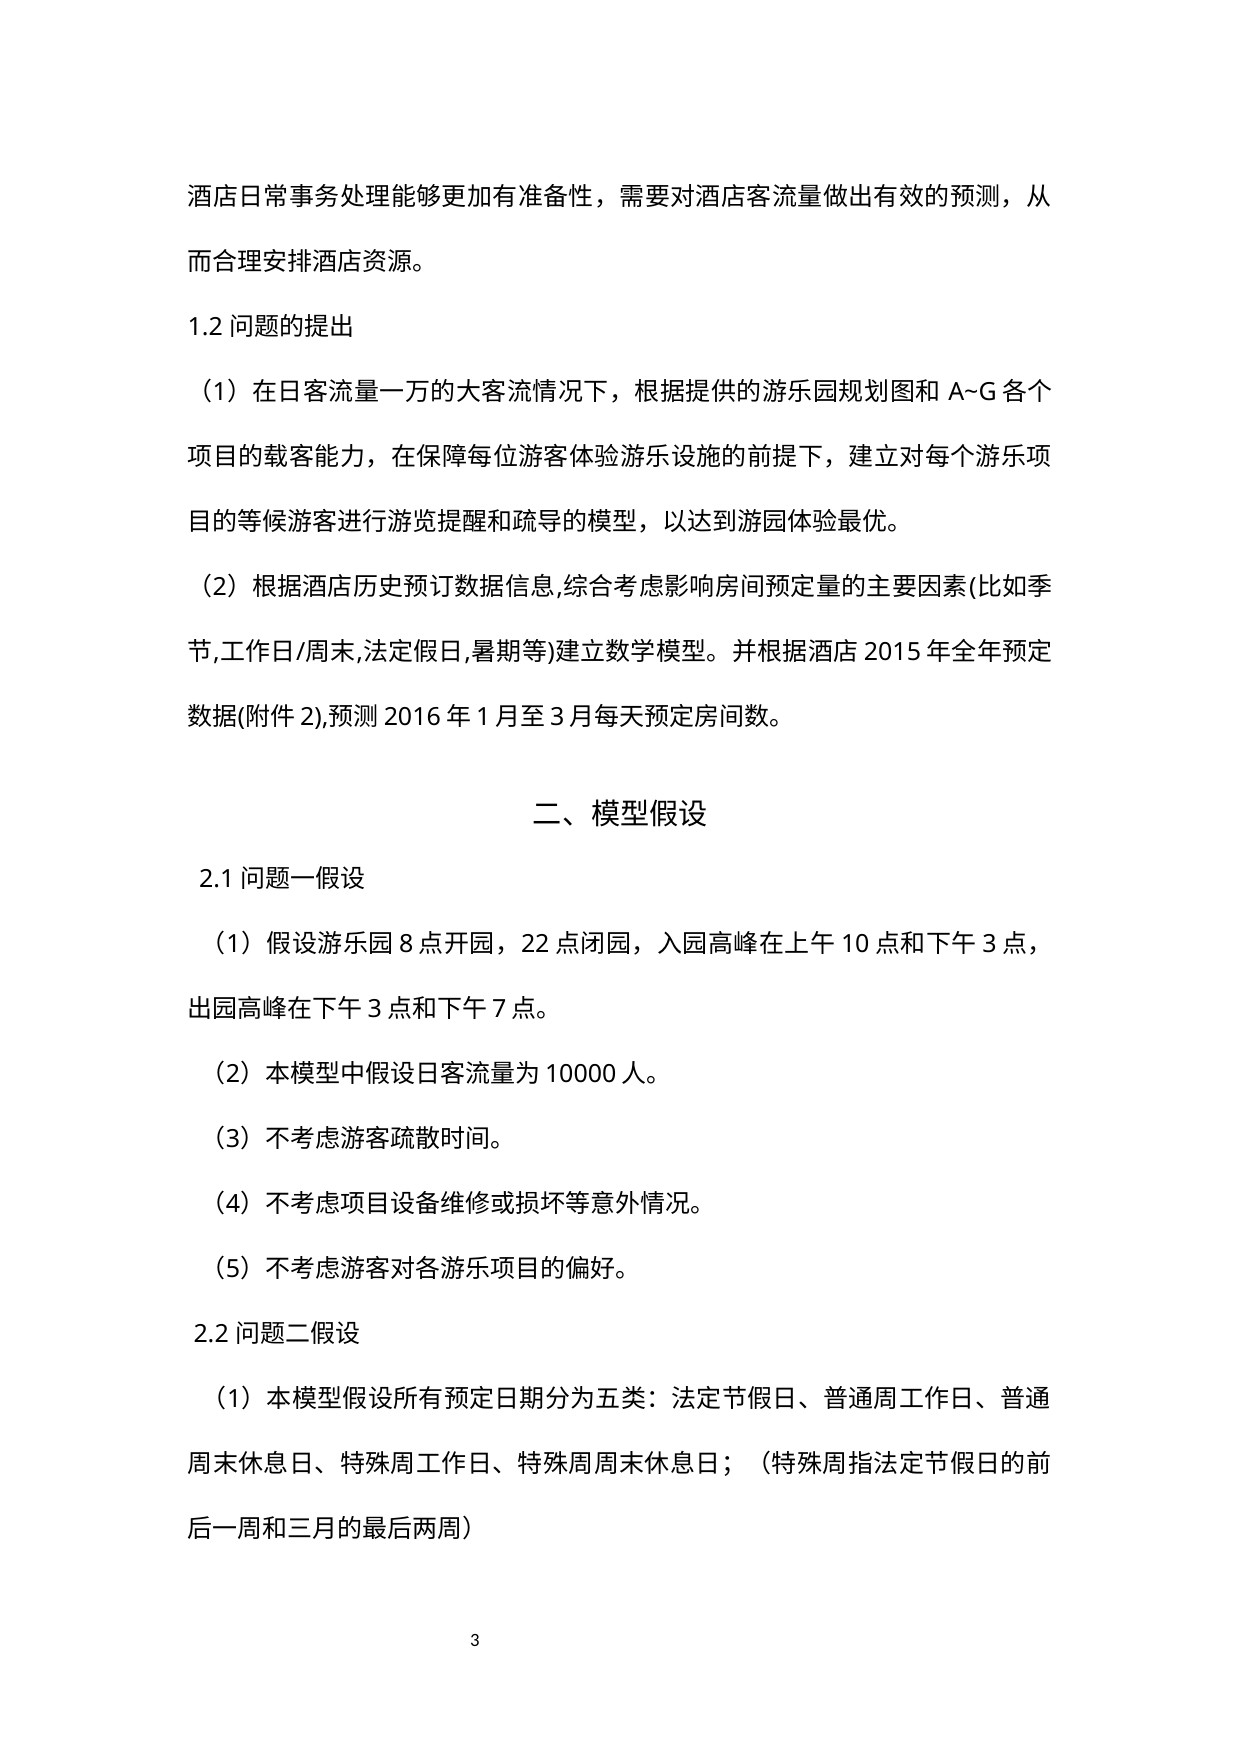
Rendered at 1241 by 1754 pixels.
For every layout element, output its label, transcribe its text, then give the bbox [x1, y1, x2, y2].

list 二、模型假设 [187, 779, 1053, 844]
list 2.2 问题二假设 [187, 1299, 1053, 1364]
list （2）本模型中假设日客流量为10000人。 [187, 1039, 1053, 1104]
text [187, 162, 1053, 292]
list 在日客流量一万的大客流情况下，根据提供的游乐园规划图和A~G各个项目的载客能力，在保障每位游客体验游乐设施的前提下，建立对每个游乐项目的等候游客进行游览提醒和疏导的模型，以达到游园体验最优。 [187, 357, 1053, 552]
list （1）本模型假设所有预定日期分为五类：法定节假日、普通周工作日、普通周末休息日、特殊周工作日、特殊周周末休息日；（特殊周指法定节假日的前后一周和三月的最后两周） [187, 1364, 1053, 1559]
list （5）不考虑游客对各游乐项目的偏好。 [187, 1234, 1053, 1299]
text 1.2 问题的提出 [187, 292, 1053, 357]
list 根据酒店历史预订数据信息,综合考虑影响房间预定量的主要因素(比如季节,工作日/周末,法定假日,暑期等)建立数学模型。并根据酒店2015年全年预定数据(附件2),预测2016年1月至3月每天预定房间数。 [187, 552, 1053, 747]
list （1）假设游乐园8点开园，22点闭园，入园高峰在上午10点和下午3点，出园高峰在下午3点和下午7点。 [187, 909, 1053, 1039]
list 2.1 问题一假设 [187, 844, 1053, 909]
list （3）不考虑游客疏散时间。 [187, 1104, 1053, 1169]
list （4）不考虑项目设备维修或损坏等意外情况。 [187, 1169, 1053, 1234]
